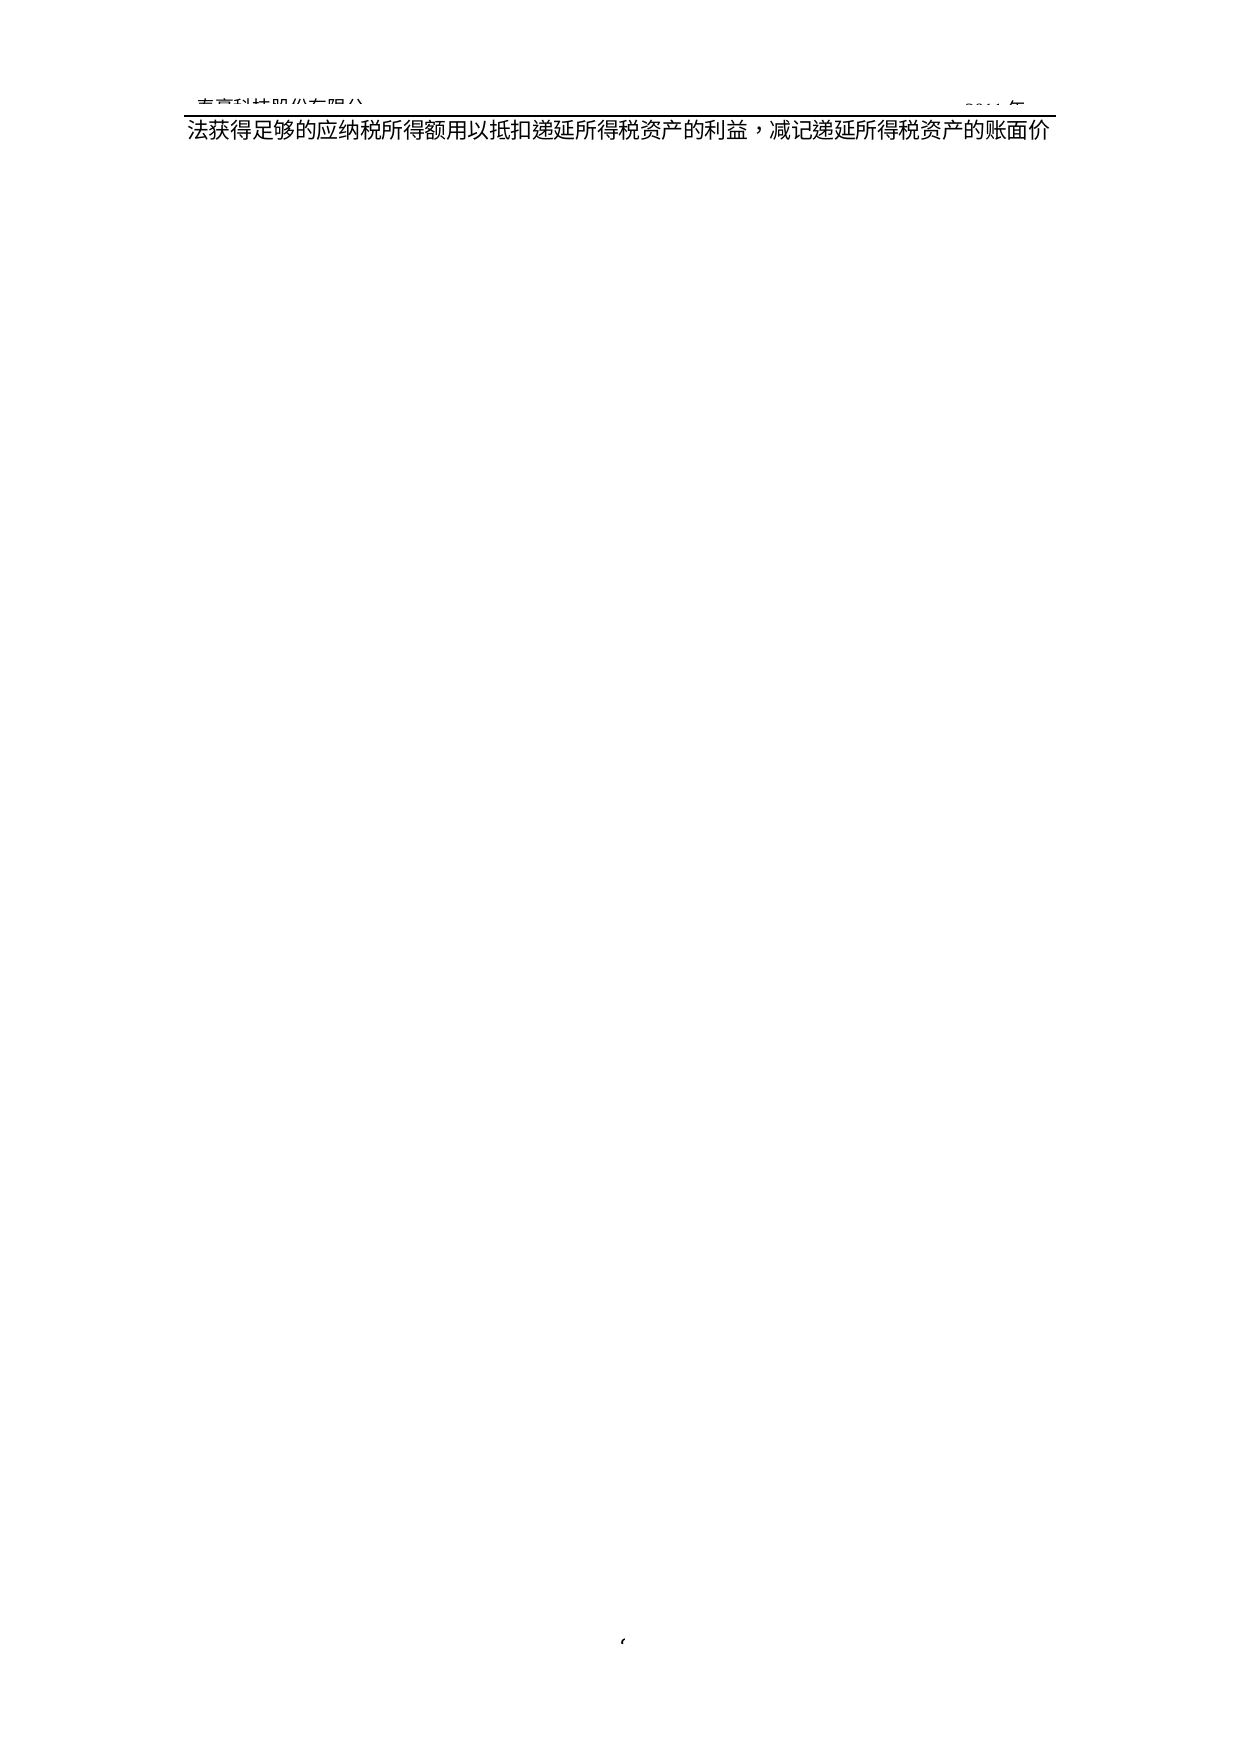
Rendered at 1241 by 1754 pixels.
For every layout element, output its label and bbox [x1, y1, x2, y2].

text [187, 114, 1055, 144]
